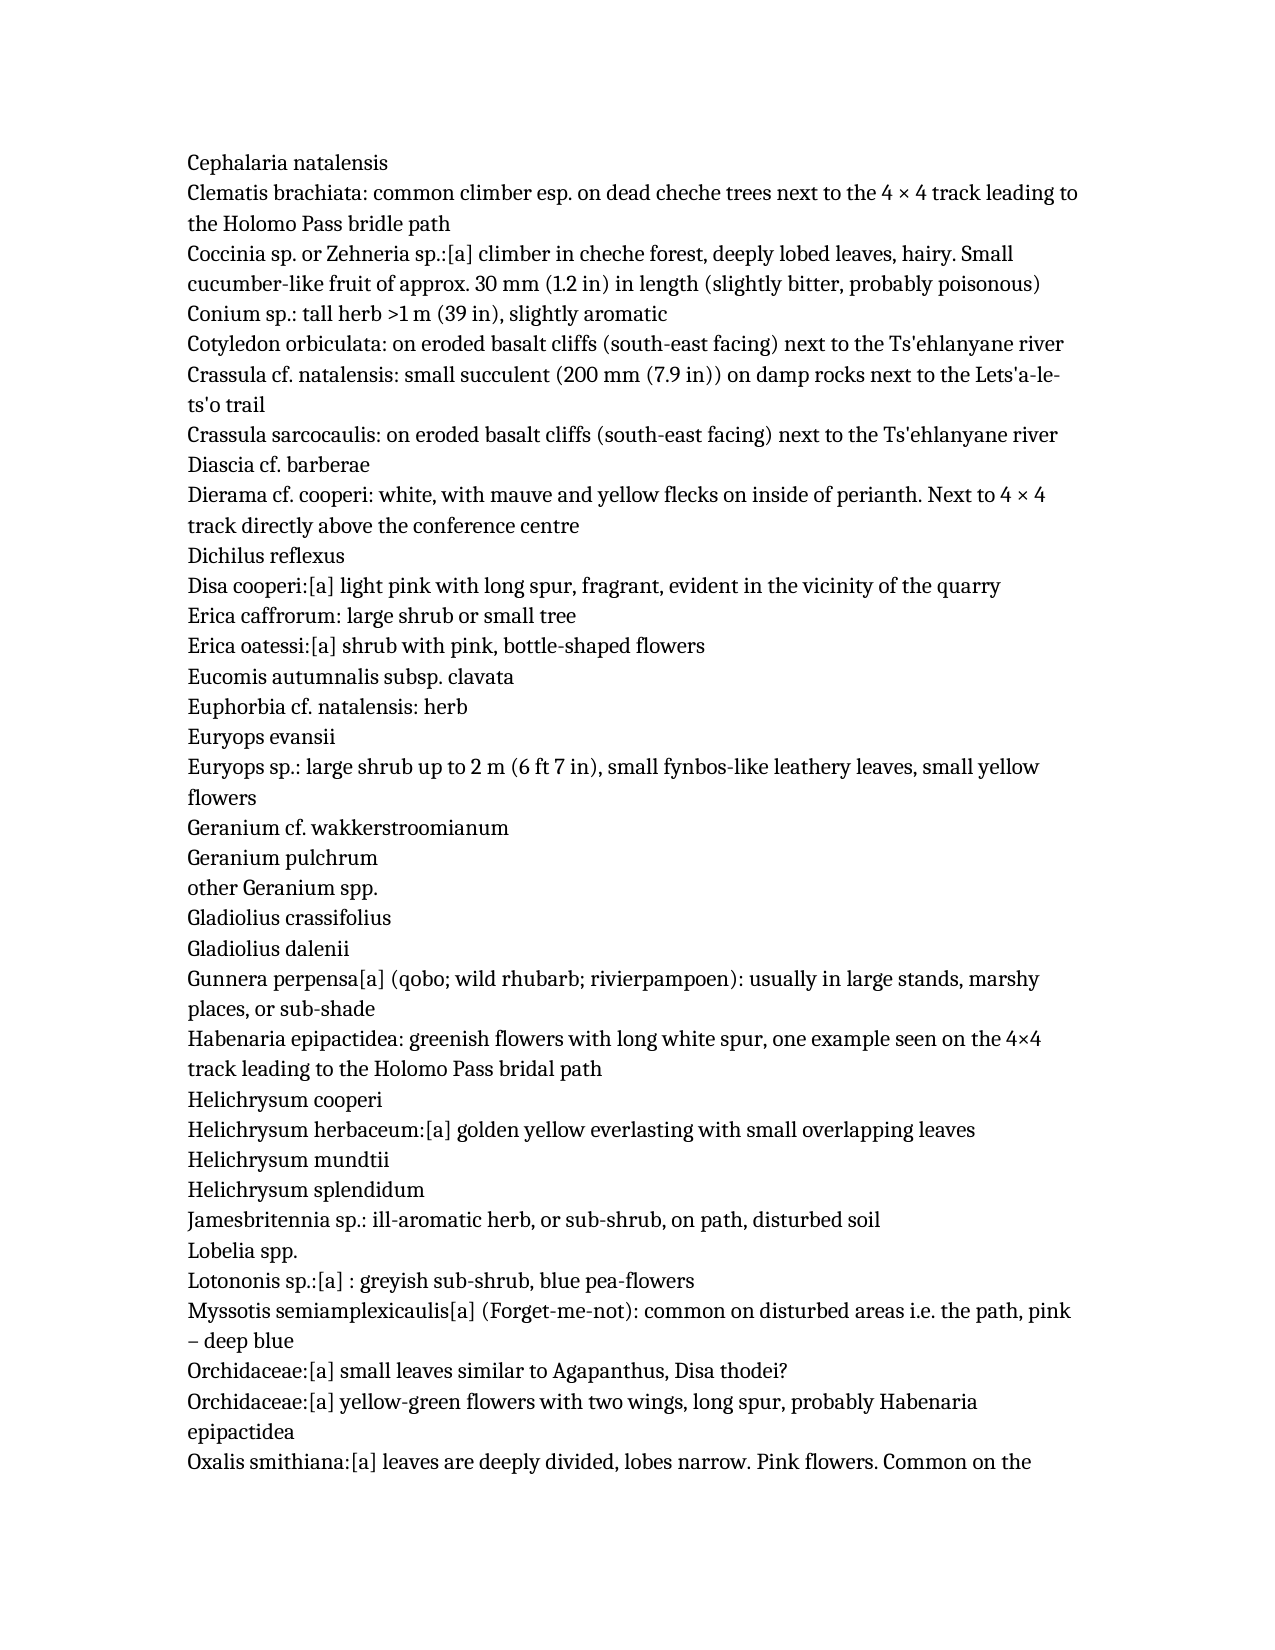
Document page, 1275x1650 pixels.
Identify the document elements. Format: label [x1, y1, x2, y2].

text [187, 150, 1087, 1475]
